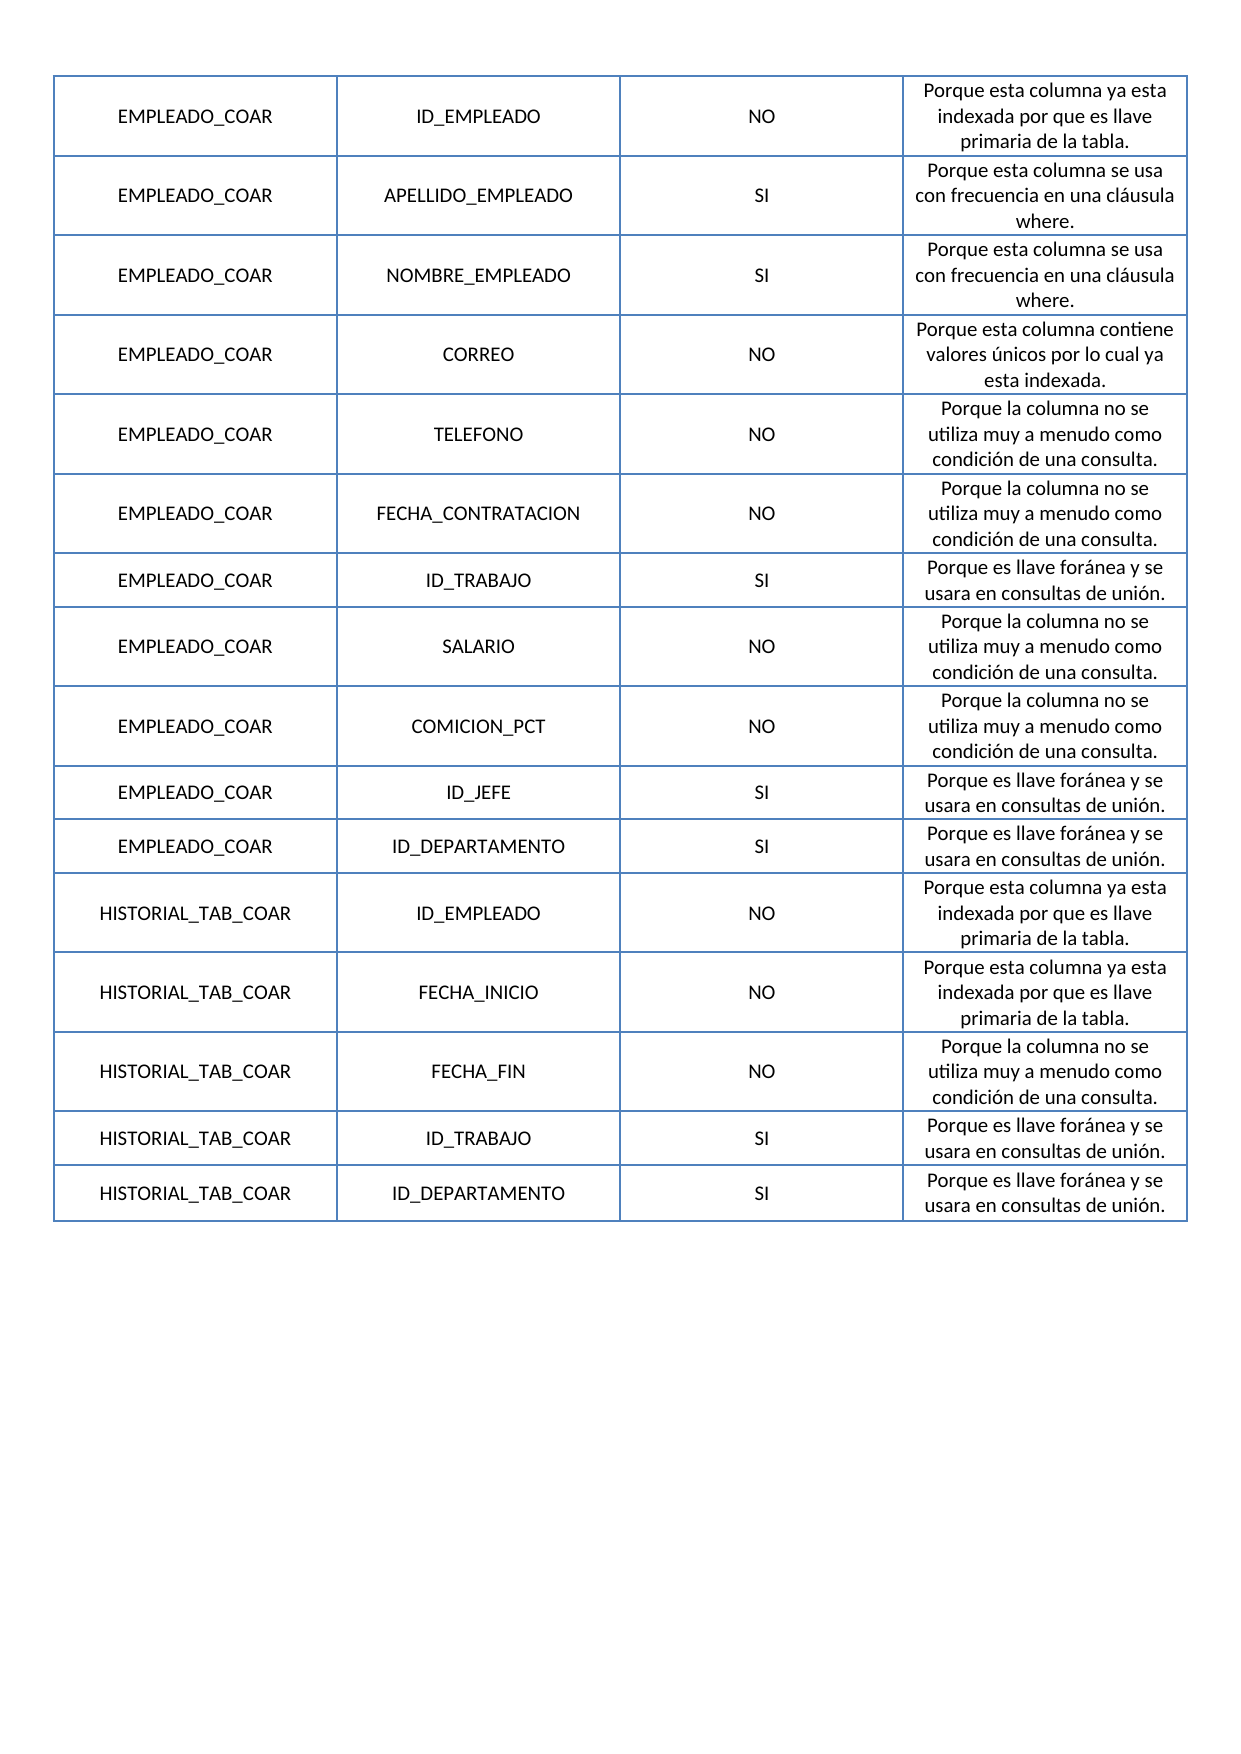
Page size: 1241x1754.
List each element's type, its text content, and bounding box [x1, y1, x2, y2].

table_cell Porque la columna no se utiliza muy a menudo como condición de una consulta. [904, 475, 1186, 552]
table_cell ID_DEPARTAMENTO [338, 1166, 619, 1219]
table_cell TELEFONO [338, 395, 619, 472]
table_cell NO [621, 1033, 902, 1110]
table_cell SI [621, 1112, 902, 1164]
table_cell Porque es llave foránea y se usara en consultas de unión. [904, 767, 1186, 818]
table_cell Porque esta columna ya esta indexada por que es llave primaria de la tabla. [904, 874, 1186, 951]
table_cell Porque esta columna contiene valores únicos por lo cual ya esta indexada. [904, 316, 1186, 393]
table_cell Porque es llave foránea y se usara en consultas de unión. [904, 1112, 1186, 1164]
table_cell FECHA_INICIO [338, 953, 619, 1031]
table_cell ID_TRABAJO [338, 554, 619, 606]
table_cell HISTORIAL_TAB_COAR [55, 874, 336, 951]
table_cell EMPLEADO_COAR [55, 395, 336, 472]
table_cell SI [621, 236, 902, 313]
table_cell HISTORIAL_TAB_COAR [55, 1166, 336, 1219]
table_cell EMPLEADO_COAR [55, 554, 336, 606]
table_cell NO [621, 687, 902, 764]
table_cell Porque es llave foránea y se usara en consultas de unión. [904, 554, 1186, 606]
table_cell SI [621, 767, 902, 818]
table_cell Porque la columna no se utiliza muy a menudo como condición de una consulta. [904, 395, 1186, 472]
table_cell ID_TRABAJO [338, 1112, 619, 1164]
table_cell ID_JEFE [338, 767, 619, 818]
table_cell HISTORIAL_TAB_COAR [55, 953, 336, 1031]
table_cell NO [621, 395, 902, 472]
table_cell NOMBRE_EMPLEADO [338, 236, 619, 313]
table_cell EMPLEADO_COAR [55, 687, 336, 764]
table_cell COMICION_PCT [338, 687, 619, 764]
table_cell EMPLEADO_COAR [55, 316, 336, 393]
table_cell Porque esta columna se usa con frecuencia en una cláusula where. [904, 157, 1186, 234]
table_cell EMPLEADO_COAR [55, 475, 336, 552]
table_cell Porque es llave foránea y se usara en consultas de unión. [904, 1166, 1186, 1219]
table_cell EMPLEADO_COAR [55, 77, 336, 154]
table_cell EMPLEADO_COAR [55, 157, 336, 234]
table_cell EMPLEADO_COAR [55, 820, 336, 872]
table_cell Porque esta columna ya esta indexada por que es llave primaria de la tabla. [904, 953, 1186, 1031]
table_cell Porque es llave foránea y se usara en consultas de unión. [904, 820, 1186, 872]
table_cell ID_EMPLEADO [338, 77, 619, 154]
table_cell NO [621, 874, 902, 951]
table_cell NO [621, 608, 902, 685]
table_cell Porque esta columna ya esta indexada por que es llave primaria de la tabla. [904, 77, 1186, 154]
table_cell SI [621, 820, 902, 872]
table_cell HISTORIAL_TAB_COAR [55, 1112, 336, 1164]
table_cell EMPLEADO_COAR [55, 767, 336, 818]
table_cell FECHA_CONTRATACION [338, 475, 619, 552]
table_cell EMPLEADO_COAR [55, 236, 336, 313]
table_cell ID_DEPARTAMENTO [338, 820, 619, 872]
table_cell NO [621, 475, 902, 552]
table_cell NO [621, 953, 902, 1031]
table_cell SI [621, 157, 902, 234]
table_cell NO [621, 77, 902, 154]
table_cell Porque esta columna se usa con frecuencia en una cláusula where. [904, 236, 1186, 313]
table_cell SI [621, 1166, 902, 1219]
table_cell HISTORIAL_TAB_COAR [55, 1033, 336, 1110]
table_cell EMPLEADO_COAR [55, 608, 336, 685]
table_cell NO [621, 316, 902, 393]
table_cell SI [621, 554, 902, 606]
table_cell Porque la columna no se utiliza muy a menudo como condición de una consulta. [904, 608, 1186, 685]
table_cell SALARIO [338, 608, 619, 685]
table_cell Porque la columna no se utiliza muy a menudo como condición de una consulta. [904, 1033, 1186, 1110]
table_cell APELLIDO_EMPLEADO [338, 157, 619, 234]
table_cell Porque la columna no se utiliza muy a menudo como condición de una consulta. [904, 687, 1186, 764]
table_cell ID_EMPLEADO [338, 874, 619, 951]
table_cell CORREO [338, 316, 619, 393]
table_cell FECHA_FIN [338, 1033, 619, 1110]
